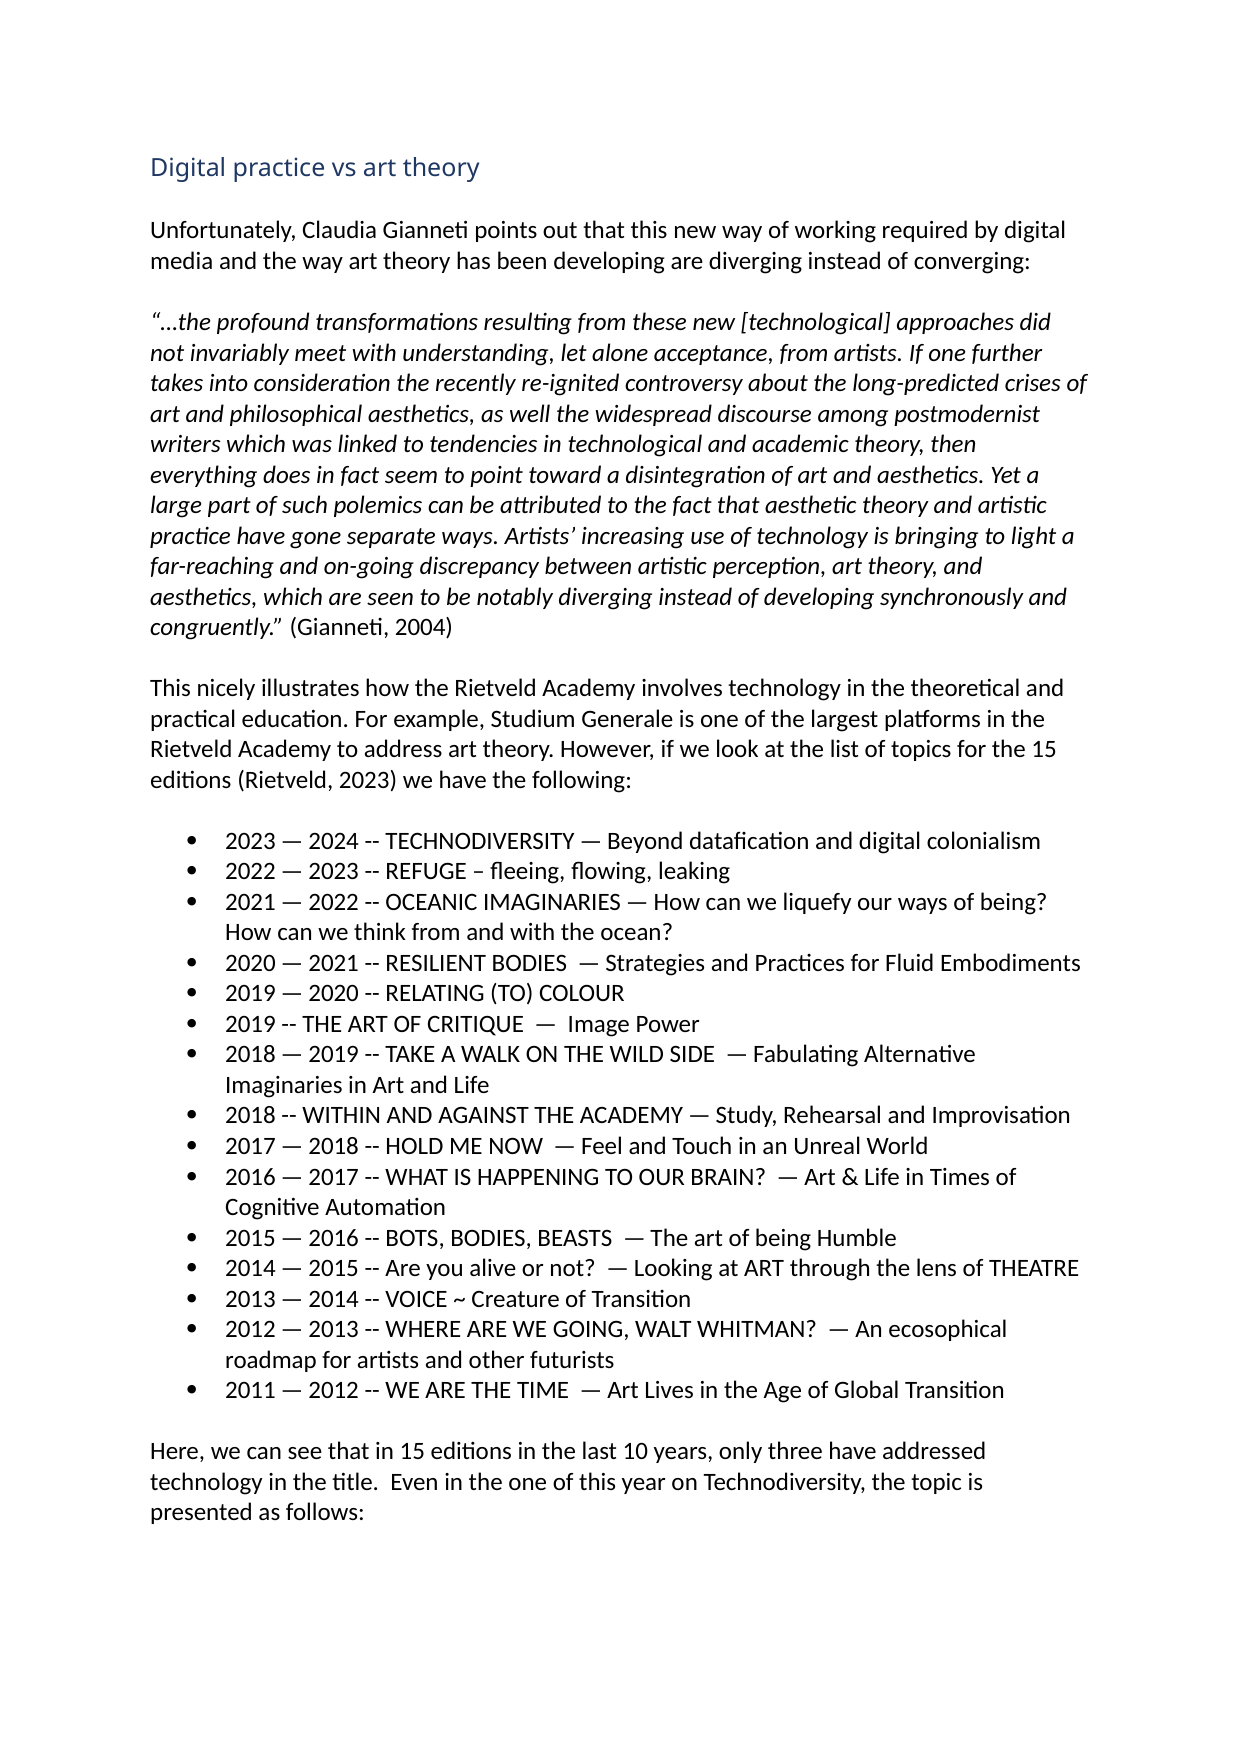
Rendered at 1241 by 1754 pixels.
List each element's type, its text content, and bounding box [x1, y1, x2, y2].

list 2018 -- WITHIN AND AGAINST THE ACADEMY — Study, Rehearsal and Improvisation [187, 1100, 1090, 1130]
list 2020 — 2021 -- RESILIENT BODIES — Strategies and Practices for Fluid Embodiments [187, 947, 1090, 978]
list 2017 — 2018 -- HOLD ME NOW — Feel and Touch in an Unreal World [187, 1130, 1090, 1161]
subtitle Digital practice vs art theory [150, 150, 1090, 184]
list 2021 — 2022 -- OCEANIC IMAGINARIES — How can we liquefy our ways of being? How can we think from and with the ocean? [187, 886, 1090, 947]
list 2018 — 2019 -- TAKE A WALK ON THE WILD SIDE — Fabulating Alternative Imaginaries in Art and Life [187, 1039, 1090, 1100]
list 2015 — 2016 -- BOTS, BODIES, BEASTS — The art of being Humble [187, 1222, 1090, 1252]
list 2022 — 2023 -- REFUGE – fleeing, flowing, leaking [187, 856, 1090, 886]
list 2014 — 2015 -- Are you alive or not? — Looking at ART through the lens of THEATRE [187, 1252, 1090, 1283]
list 2016 — 2017 -- WHAT IS HAPPENING TO OUR BRAIN? — Art & Life in Times of Cognitive Automation [187, 1161, 1090, 1222]
list 2012 — 2013 -- WHERE ARE WE GOING, WALT WHITMAN? — An ecosophical roadmap for artists and other futurists [187, 1313, 1090, 1374]
text Here, we can see that in 15 editions in the last 10 years, only three have addressed technology in the title. Even in the one of this year on Technodiversity, the topic is presented as follows: [150, 1435, 1090, 1527]
list 2019 -- THE ART OF CRITIQUE — Image Power [187, 1008, 1090, 1039]
list 2011 — 2012 -- WE ARE THE TIME — Art Lives in the Age of Global Transition [187, 1374, 1090, 1405]
text Unfortunately, Claudia Gianneti points out that this new way of working required by digital media and the way art theory has been developing are diverging instead of converging: [150, 214, 1090, 276]
list 2013 — 2014 -- VOICE ~ Creature of Transition [187, 1283, 1090, 1313]
text This nicely illustrates how the Rietveld Academy involves technology in the theoretical and practical education. For example, Studium Generale is one of the largest platforms in the Rietveld Academy to address art theory. However, if we look at the list of topics for the 15 editions we have the following: [150, 672, 1090, 794]
list 2019 — 2020 -- RELATING (TO) COLOUR [187, 978, 1090, 1008]
list 2023 — 2024 -- TECHNODIVERSITY — Beyond datafication and digital colonialism [187, 825, 1090, 856]
text “…the profound transformations resulting from these new [technological] approaches did not invariably meet with understanding, let alone acceptance, from artists. If one further takes into consideration the recently re-ignited controversy about the long-predicted crises of art and philosophical aesthetics, as well the widespread discourse among postmodernist writers which was linked to tendencies in technological and academic theory, then everything does in fact seem to point toward a disintegration of art and aesthetics. Yet a large part of such polemics can be attributed to the fact that aesthetic theory and artistic practice have gone separate ways. Artists’ increasing use of technology is bringing to light a far-reaching and on-going discrepancy between artistic perception, art theory, and aesthetics, which are seen to be notably diverging instead of developing synchronously and congruently.” [150, 306, 1090, 642]
